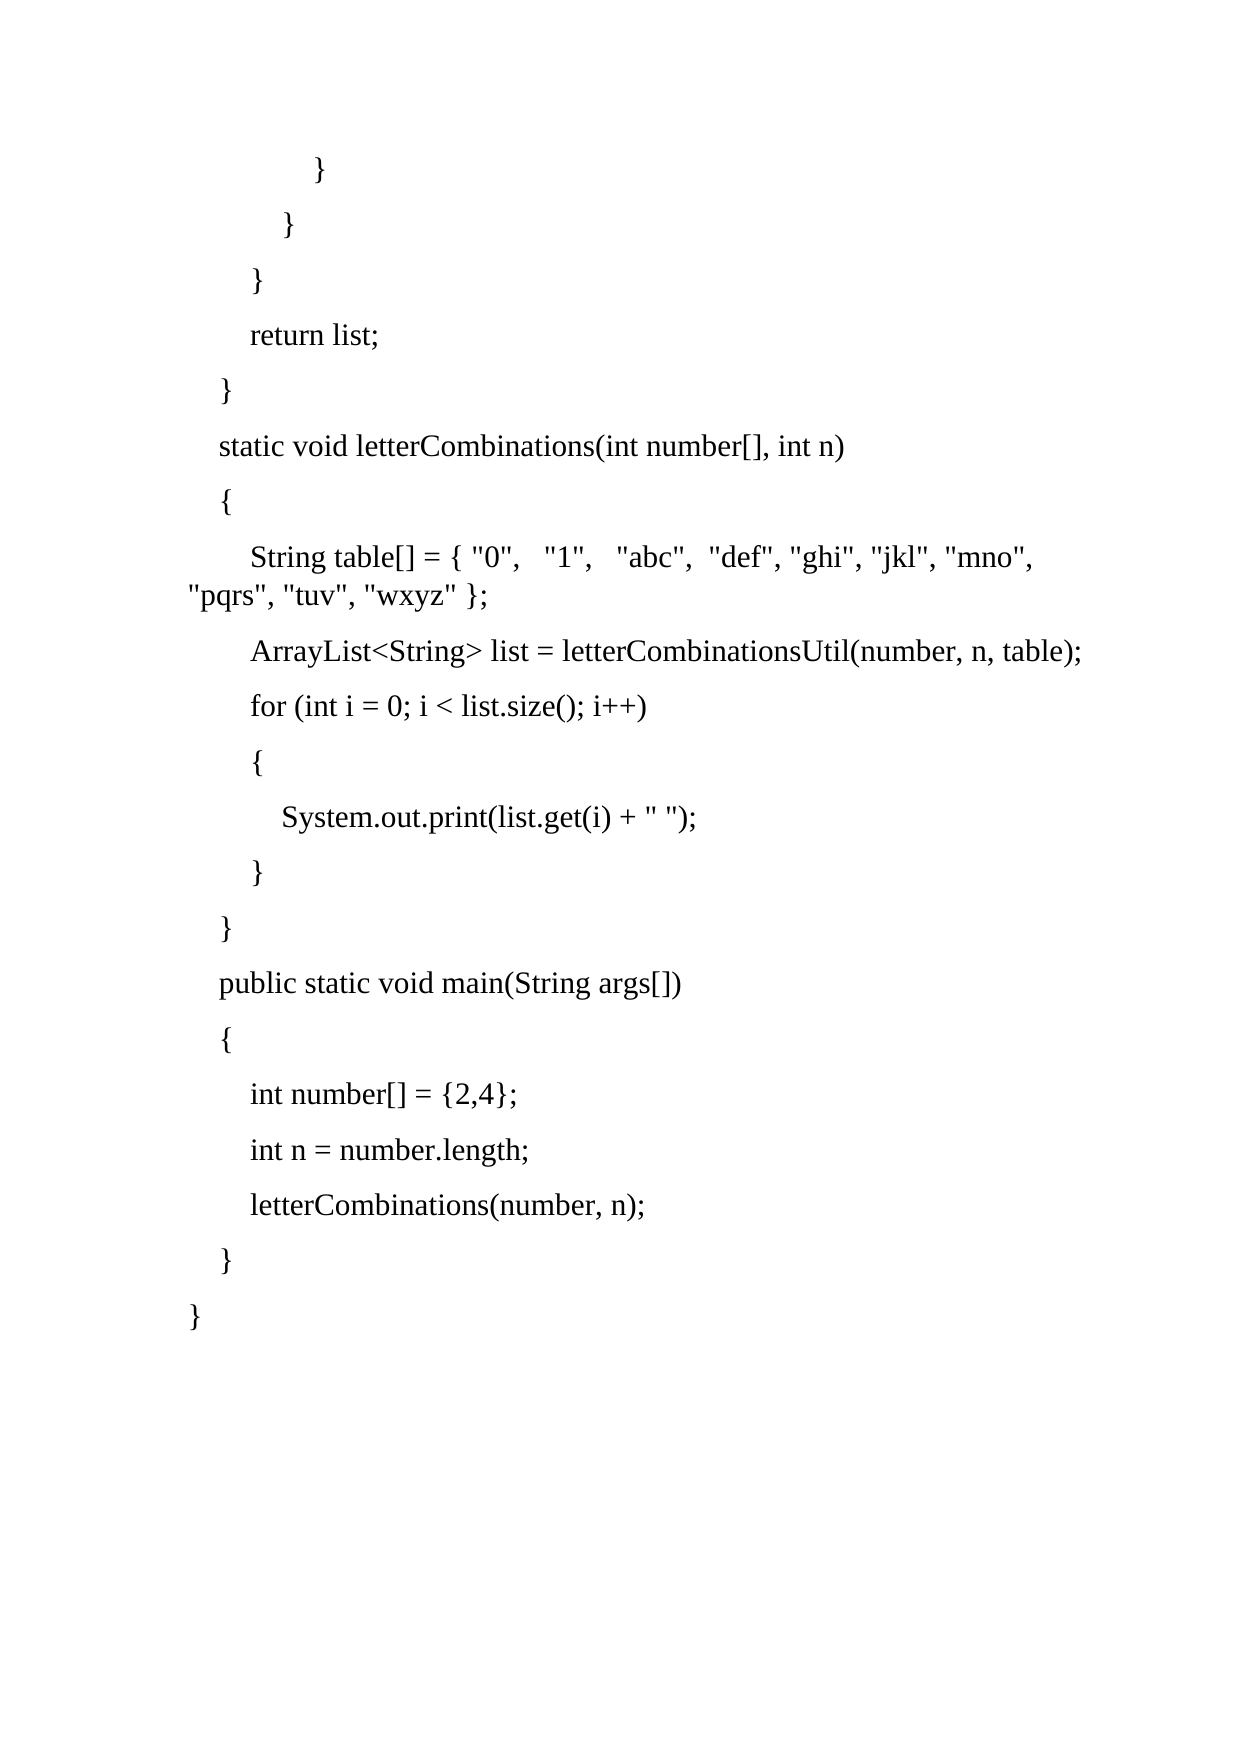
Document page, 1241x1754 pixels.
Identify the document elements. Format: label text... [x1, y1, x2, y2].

text int n = number.length; [187, 1131, 1090, 1167]
text String table[] = { "0", "1", "abc", "def", "ghi", "jkl", "mno", "pqrs", "tuv", "wxyz" }; [187, 538, 1090, 613]
text public static void main(String args[]) [187, 964, 1090, 1001]
text } [187, 150, 1090, 186]
text ArrayList<String> list = letterCombinationsUtil(number, n, table); [187, 632, 1090, 668]
text { [187, 1020, 1090, 1056]
text } [187, 909, 1090, 945]
text for (int i = 0; i < list.size(); i++) [187, 687, 1090, 723]
text } [187, 261, 1090, 297]
text { [187, 482, 1090, 518]
text } [187, 854, 1090, 890]
text System.out.print(list.get(i) + " "); [187, 798, 1090, 834]
text static void letterCombinations(int number[], int n) [187, 427, 1090, 463]
text } [187, 1242, 1090, 1278]
text } [187, 372, 1090, 408]
text } [187, 205, 1090, 241]
text } [187, 1297, 1090, 1333]
text int number[] = {2,4}; [187, 1075, 1090, 1111]
text letterCombinations(number, n); [187, 1186, 1090, 1222]
text return list; [187, 316, 1090, 352]
text { [187, 743, 1090, 779]
